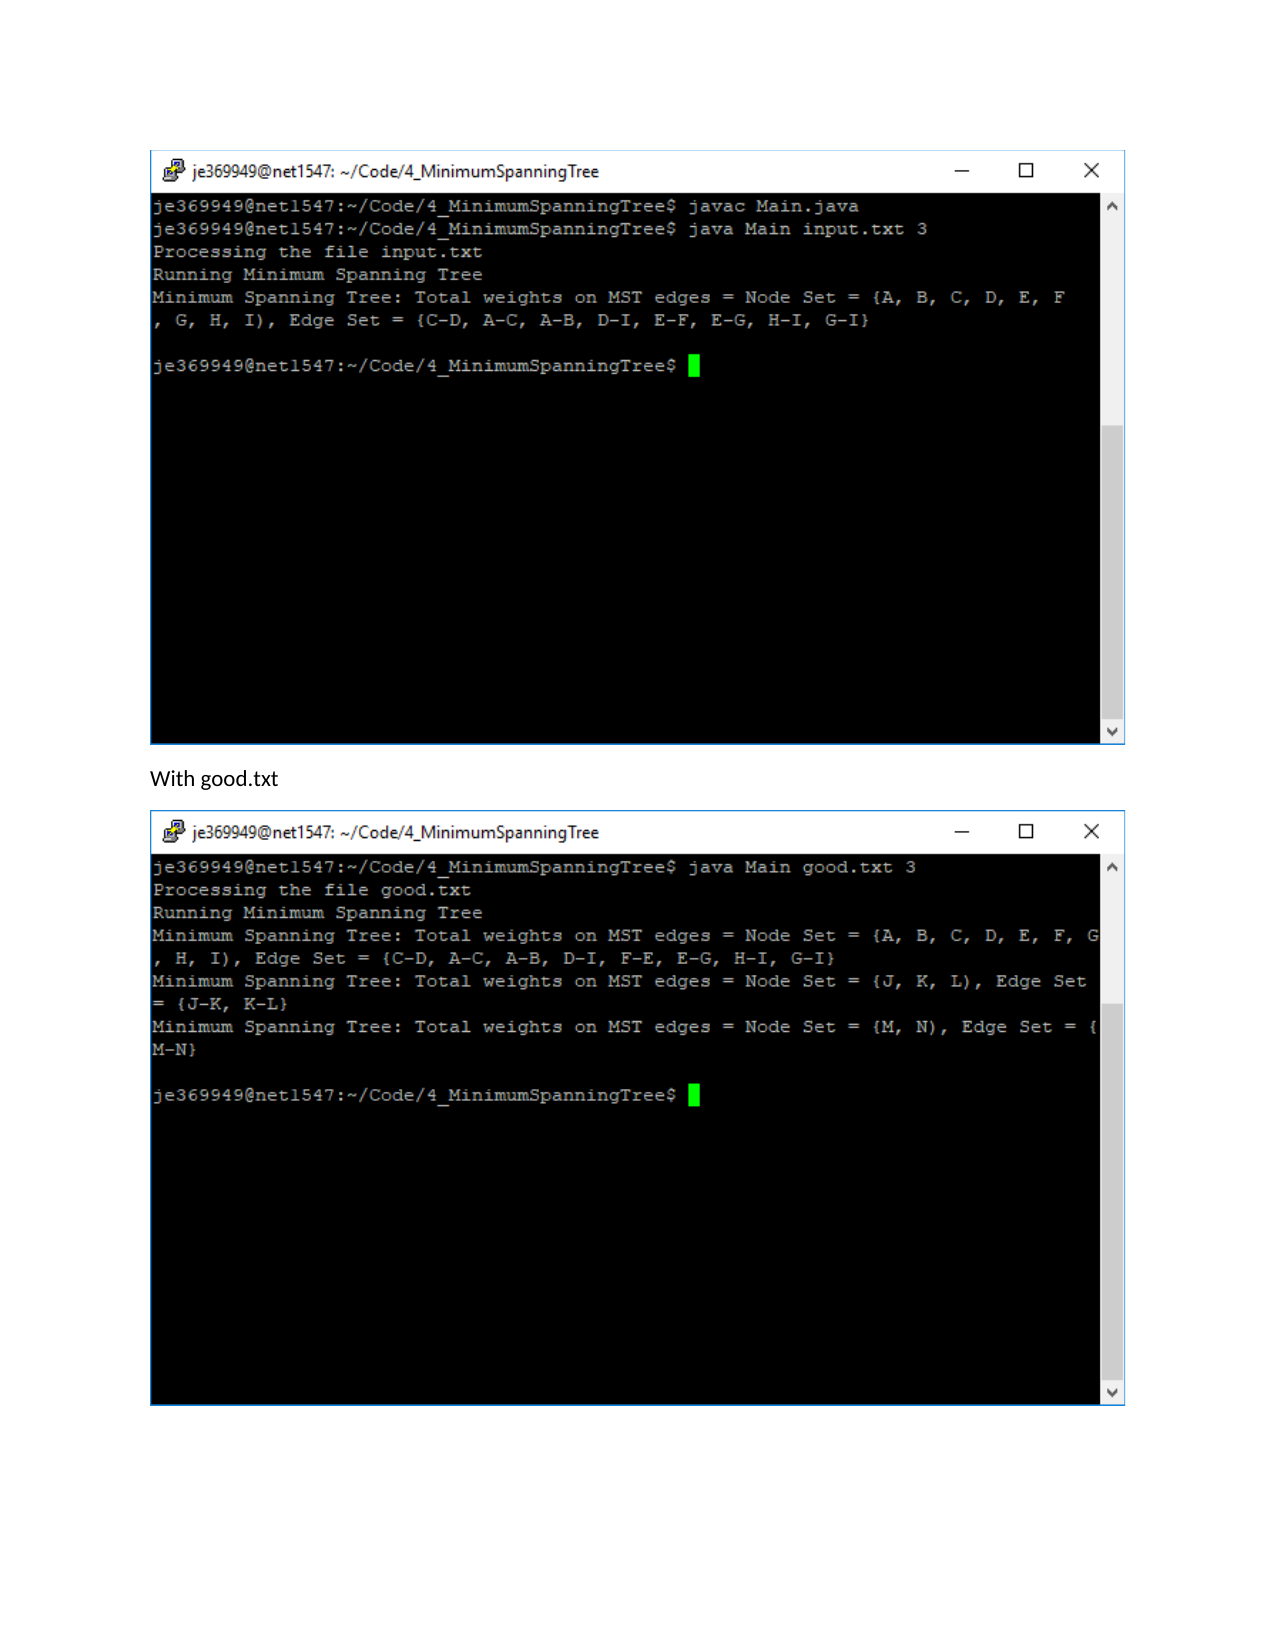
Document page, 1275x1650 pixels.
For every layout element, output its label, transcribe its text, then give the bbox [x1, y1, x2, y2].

text With good.txt [150, 764, 1125, 792]
picture [150, 150, 1125, 745]
picture [150, 810, 1125, 1406]
